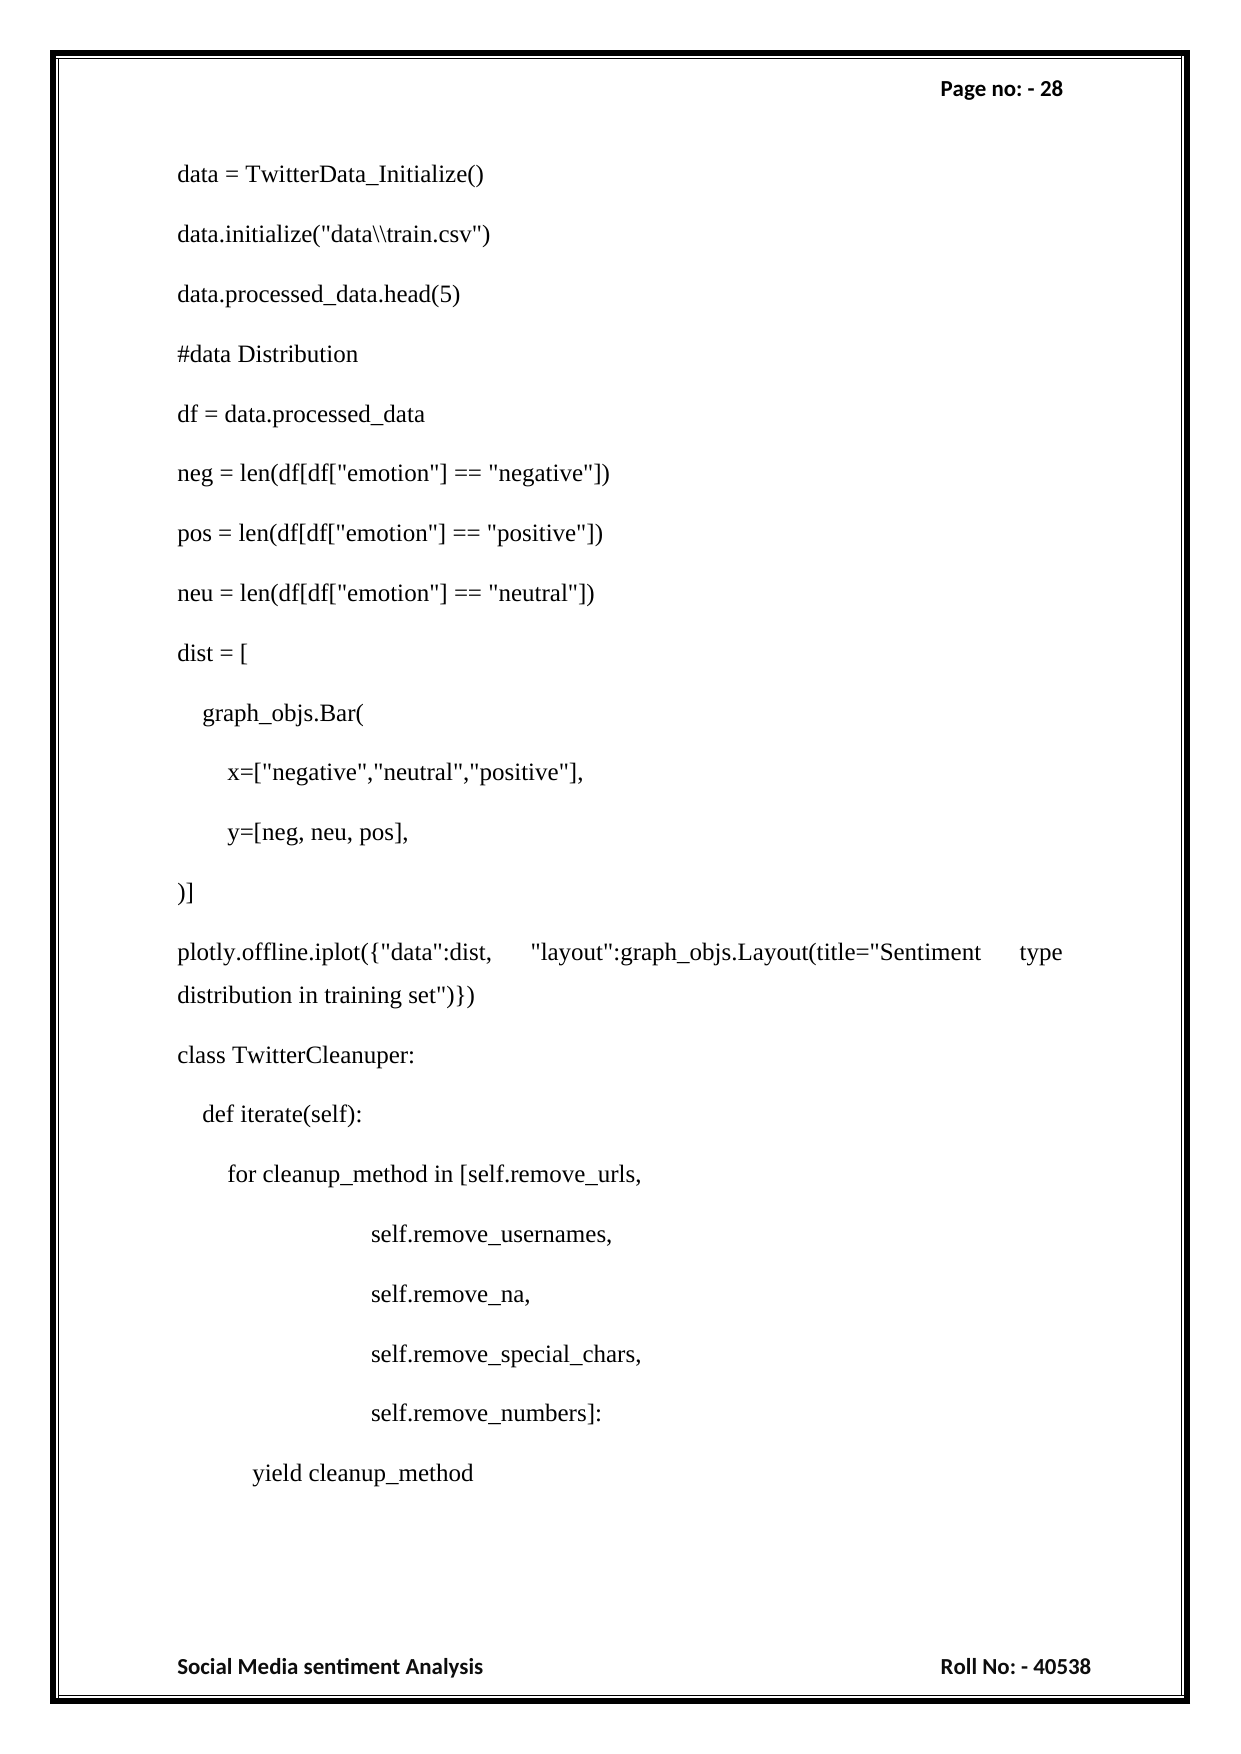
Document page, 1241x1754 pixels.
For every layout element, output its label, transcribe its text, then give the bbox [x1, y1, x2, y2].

text yield cleanup_method [177, 1458, 1063, 1487]
text plotly.offline.iplot({"data":dist, "layout":graph_objs.Layout(title="Sentiment type distribution in training set")}) [177, 937, 1063, 1009]
text self.remove_usernames, [177, 1219, 1063, 1248]
text def iterate(self): [177, 1099, 1063, 1128]
text pos = len(df[df["emotion"] == "positive"]) [177, 518, 1063, 547]
text graph_objs.Bar( [177, 698, 1063, 726]
text df = data.processed_data [177, 399, 1063, 427]
text data = TwitterData_Initialize() [177, 159, 1063, 188]
text class TwitterCleanuper: [177, 1040, 1063, 1068]
text data.initialize("data\\train.csv") [177, 219, 1063, 248]
text dist = [ [177, 638, 1063, 667]
text neg = len(df[df["emotion"] == "negative"]) [177, 458, 1063, 487]
text self.remove_numbers]: [177, 1398, 1063, 1427]
text x=["negative","neutral","positive"], [177, 757, 1063, 786]
text y=[neg, neu, pos], [177, 817, 1063, 846]
text for cleanup_method in [self.remove_urls, [177, 1159, 1063, 1188]
text self.remove_special_chars, [177, 1339, 1063, 1367]
text )] [177, 877, 1063, 906]
text self.remove_na, [177, 1279, 1063, 1308]
text data.processed_data.head(5) [177, 279, 1063, 308]
text neu = len(df[df["emotion"] == "neutral"]) [177, 578, 1063, 607]
text #data Distribution [177, 339, 1063, 368]
